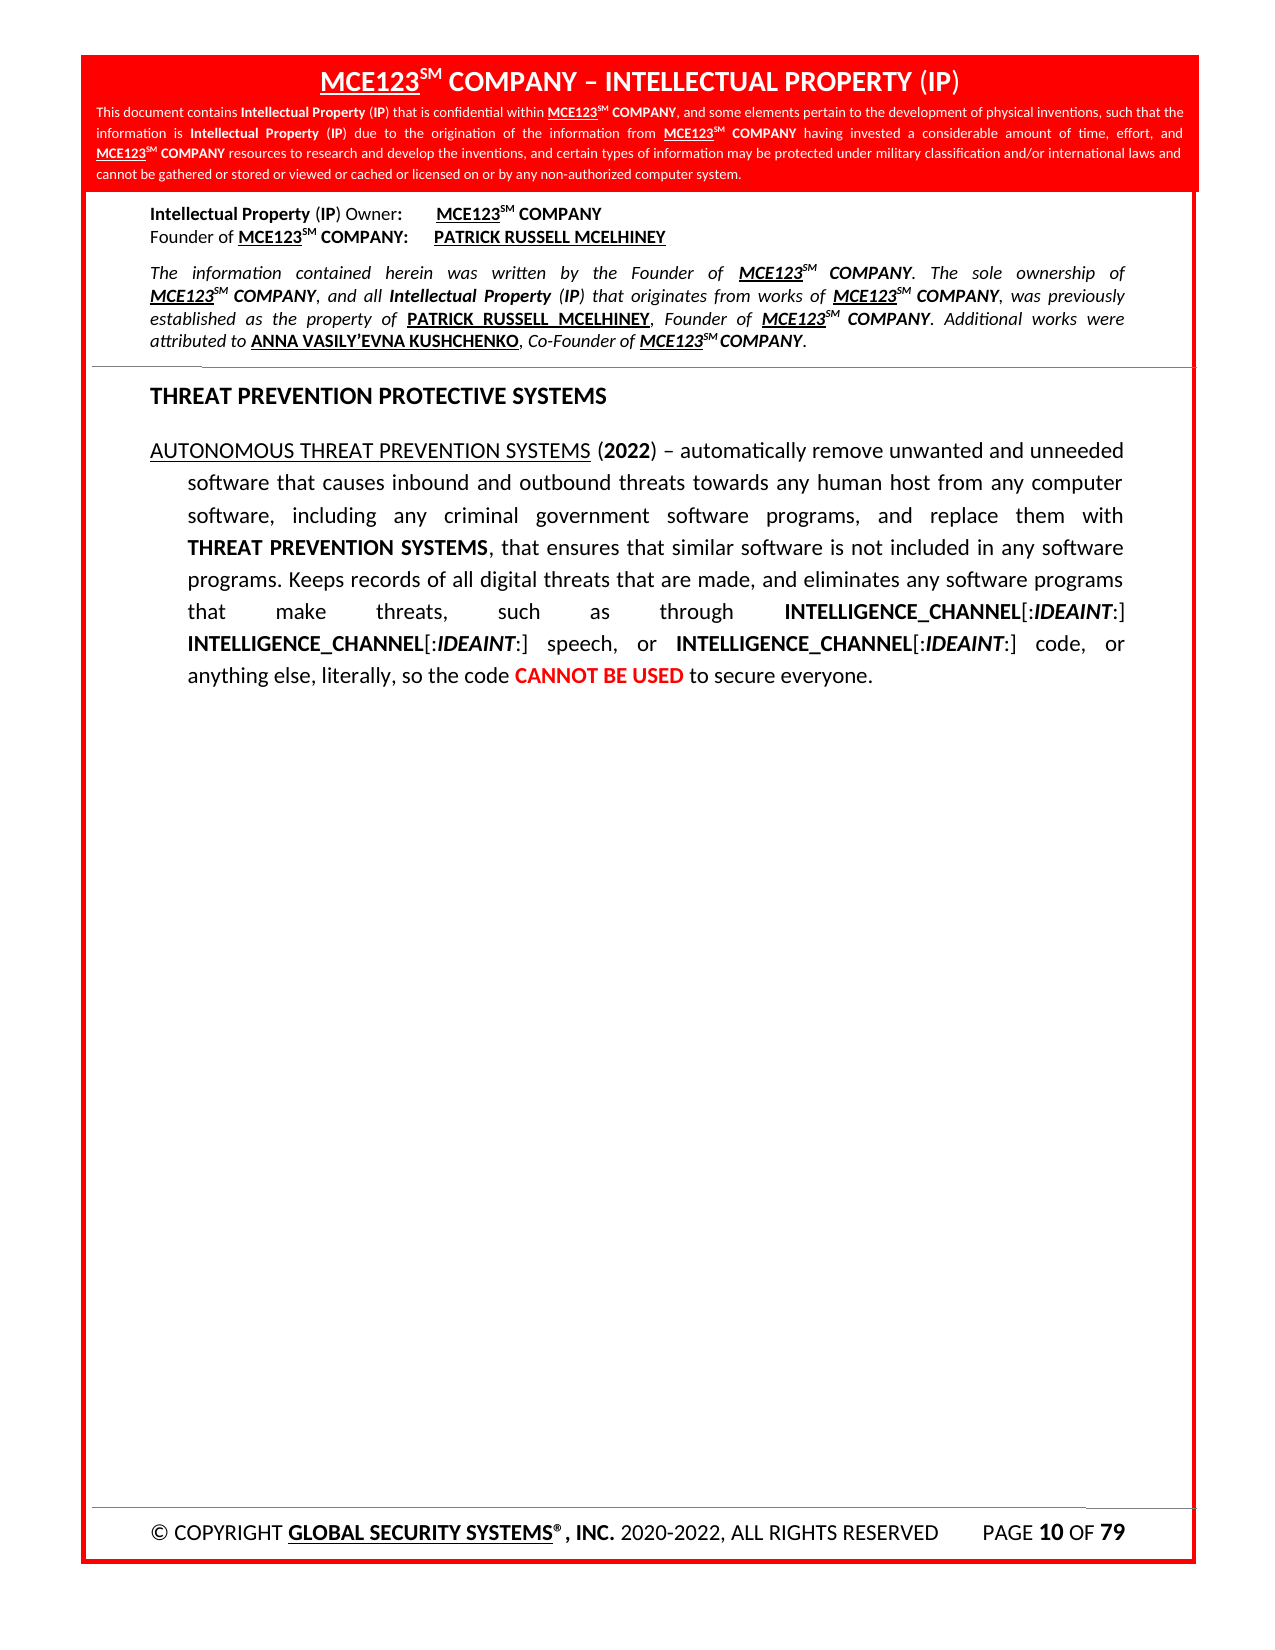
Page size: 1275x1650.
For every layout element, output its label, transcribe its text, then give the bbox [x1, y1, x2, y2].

text THREAT PREVENTION PROTECTIVE SYSTEMS [150, 381, 1125, 411]
text AUTONOMOUS THREAT PREVENTION SYSTEMS (2022) – automatically remove unwanted and unneeded software that causes inbound and outbound threats towards any human host from any computer software, including any criminal government software programs, and replace them with THREAT PREVENTION SYSTEMS, that ensures that similar software is not included in any software programs. Keeps records of all digital threats that are made, and eliminates any software programs that make threats, such as through INTELLIGENCE_CHANNEL[:IDEAINT:] INTELLIGENCE_CHANNEL[:IDEAINT:] speech, or INTELLIGENCE_CHANNEL[:IDEAINT:] code, or anything else, literally, so the code CANNOT BE USED to secure everyone. [150, 436, 1125, 690]
